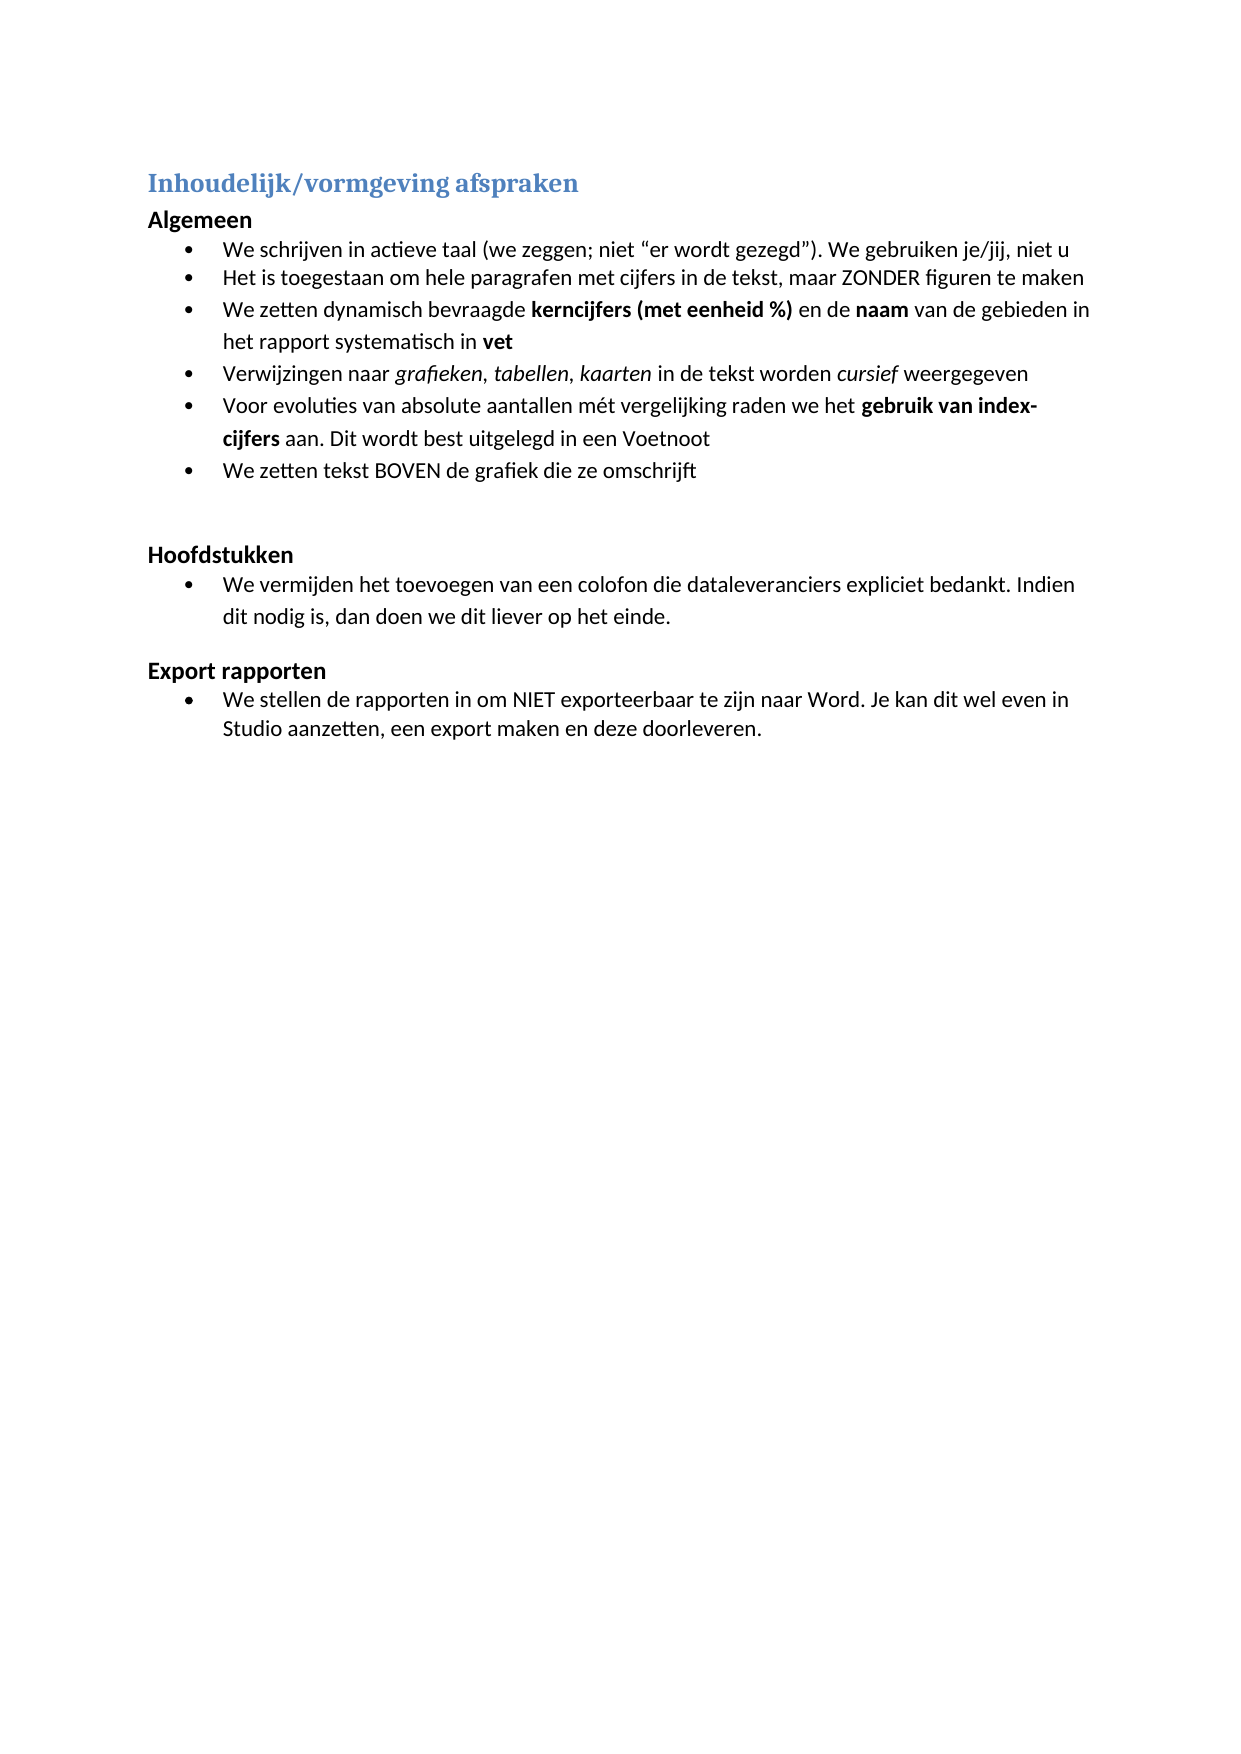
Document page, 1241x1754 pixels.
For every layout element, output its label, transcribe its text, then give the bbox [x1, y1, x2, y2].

list Voor evoluties van absolute aantallen mét vergelijking raden we het gebruik van index-cijfers aan. Dit wordt best uitgelegd in een Voetnoot [185, 391, 1093, 452]
list We vermijden het toevoegen van een colofon die dataleveranciers expliciet bedankt. Indien dit nodig is, dan doen we dit liever op het einde. [185, 570, 1093, 630]
list We zetten tekst BOVEN de grafiek die ze omschrijft [185, 456, 1093, 484]
text Hoofdstukken [148, 539, 1093, 570]
list We stellen de rapporten in om NIET exporteerbaar te zijn naar Word. Je kan dit wel even in Studio aanzetten, een export maken en deze doorleveren. [185, 686, 1093, 742]
list We schrijven in actieve taal (we zeggen; niet “er wordt gezegd”). We gebruiken je/jij, niet u [185, 235, 1093, 263]
text Export rapporten [148, 655, 1093, 686]
text Algemeen [148, 204, 1093, 235]
list Verwijzingen naar grafieken, tabellen, kaarten in de tekst worden cursief weergegeven [185, 359, 1093, 387]
subtitle Inhoudelijk/vormgeving afspraken [148, 168, 1093, 199]
list Het is toegestaan om hele paragrafen met cijfers in de tekst, maar ZONDER figuren te maken [185, 263, 1093, 291]
list We zetten dynamisch bevraagde kerncijfers (met eenheid %) en de naam van de gebieden in het rapport systematisch in vet [185, 295, 1093, 355]
